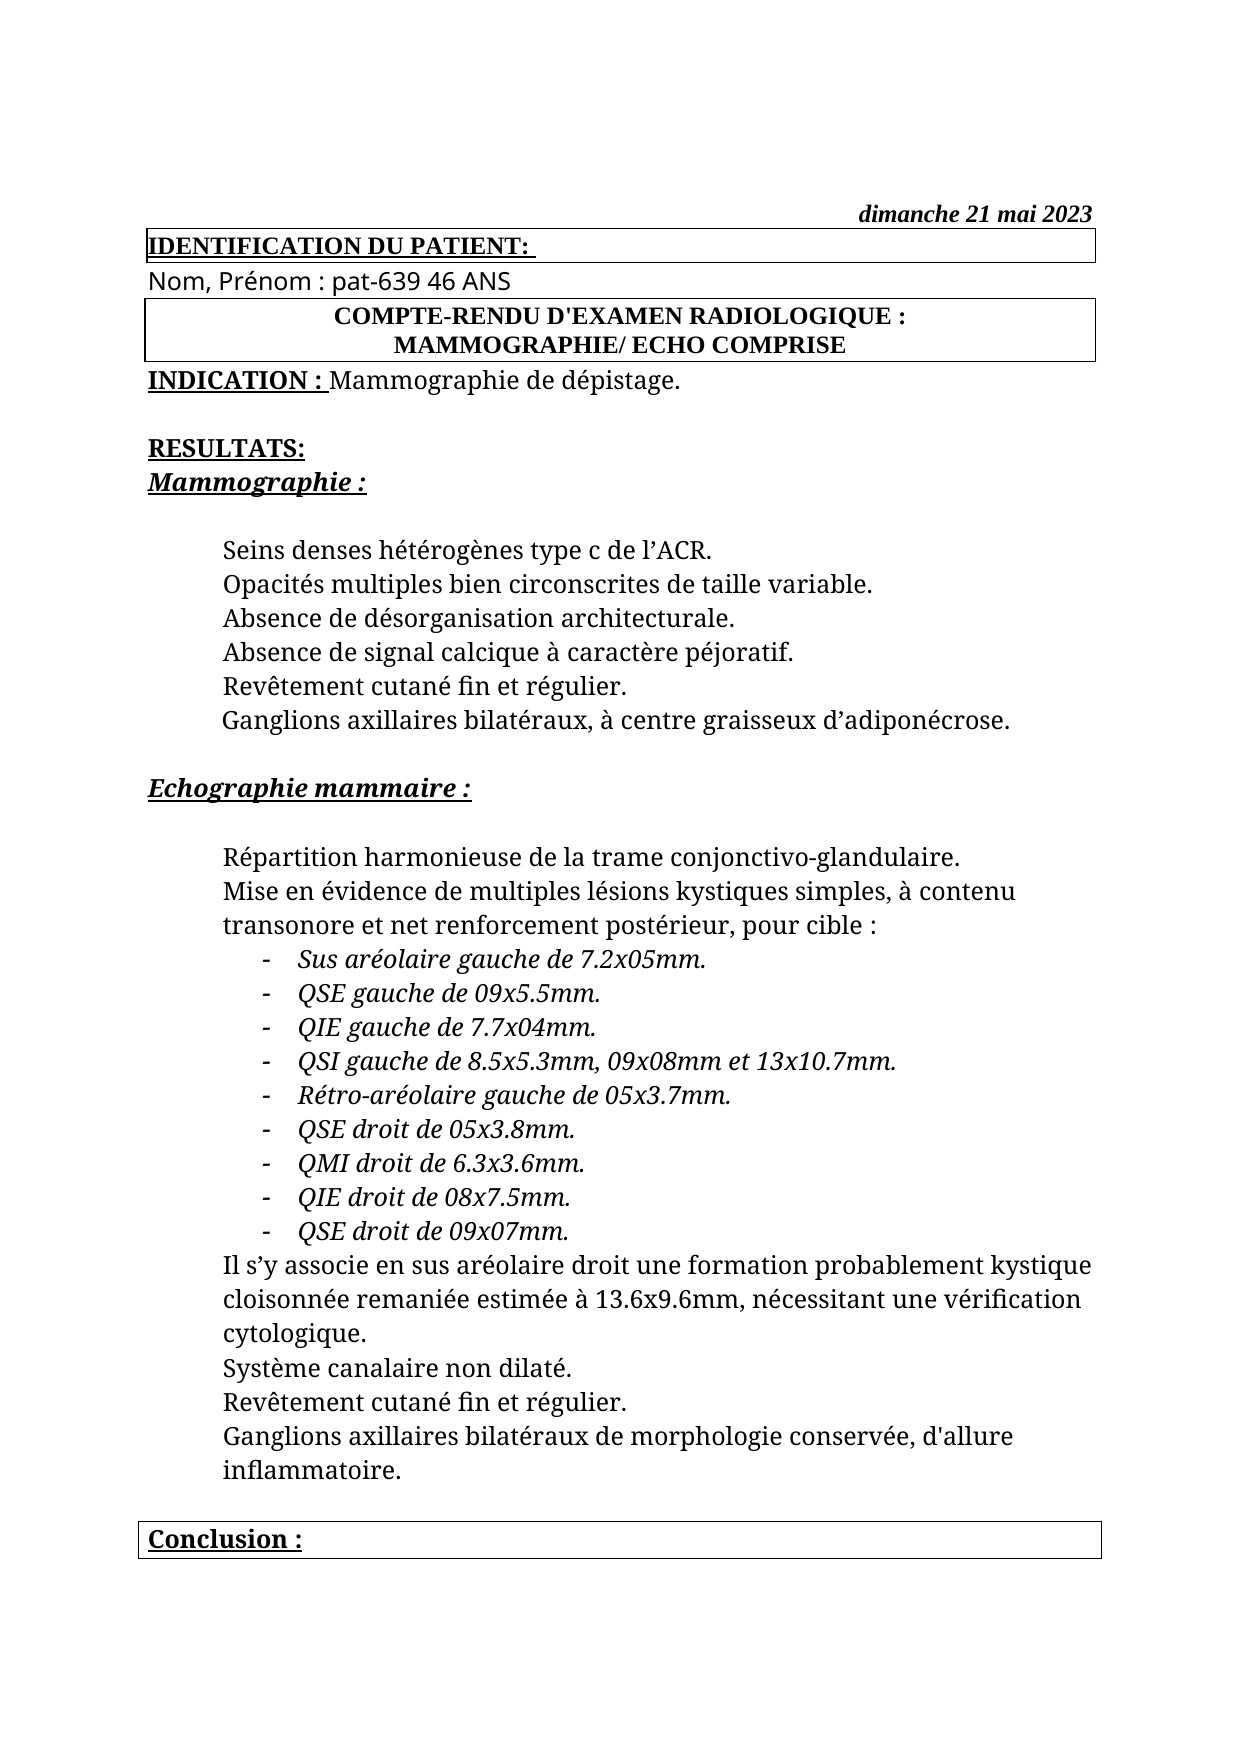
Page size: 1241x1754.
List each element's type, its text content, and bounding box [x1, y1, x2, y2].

text Système canalaire non dilaté. [223, 1350, 1092, 1384]
list QMI droit de 6.3x3.6mm. [260, 1146, 1092, 1180]
list QIE gauche de 7.7x04mm. [260, 1009, 1092, 1044]
list Sus aréolaire gauche de 7.2x05mm. [260, 941, 1092, 976]
text Conclusion : [139, 1522, 1101, 1558]
text INDICATION : Mammographie de dépistage. [148, 362, 1092, 396]
list QSE droit de 09x07mm. [260, 1214, 1092, 1248]
text Revêtement cutané fin et régulier. [223, 669, 1092, 703]
text Mise en évidence de multiples lésions kystiques simples, à contenu transonore et net renforcement postérieur, pour cible : [223, 873, 1092, 941]
list QSI gauche de 8.5x5.3mm, 09x08mm et 13x10.7mm. [260, 1044, 1092, 1078]
text COMPTE-RENDU D'EXAMEN RADIOLOGIQUE : [146, 299, 1095, 326]
list QSE gauche de 09x5.5mm. [260, 976, 1092, 1009]
text RESULTATS: [148, 431, 1092, 464]
text Mammographie : [148, 464, 1092, 499]
text Ganglions axillaires bilatéraux, à centre graisseux d’adiponécrose. [148, 703, 1092, 737]
list QIE droit de 08x7.5mm. [260, 1180, 1092, 1214]
text Il s’y associe en sus aréolaire droit une formation probablement kystique cloisonnée remaniée estimée à 13.6x9.6mm, nécessitant une vérification cytologique. [223, 1248, 1092, 1350]
text Nom, Prénom : pat-639 46 ANS [148, 263, 1092, 298]
text Ganglions axillaires bilatéraux de morphologie conservée, d'allure inflammatoire. [223, 1418, 1092, 1486]
text IDENTIFICATION DU PATIENT: [148, 229, 1095, 262]
text Revêtement cutané fin et régulier. [223, 1384, 1092, 1418]
text Absence de désorganisation architecturale. [223, 601, 1092, 635]
list Rétro-aréolaire gauche de 05x3.7mm. [260, 1078, 1092, 1112]
text Absence de signal calcique à caractère péjoratif. [223, 635, 1092, 669]
list QSE droit de 05x3.8mm. [260, 1112, 1092, 1146]
text dimanche 21 mai 2023 [148, 199, 1092, 227]
text Répartition harmonieuse de la trame conjonctivo-glandulaire. [223, 839, 1092, 873]
text Echographie mammaire : [148, 771, 1092, 805]
text Opacités multiples bien circonscrites de taille variable. [223, 567, 1092, 601]
text Seins denses hétérogènes type c de l’ACR. [223, 533, 1092, 567]
text MAMMOGRAPHIE/ ECHO COMPRISE [146, 326, 1095, 361]
